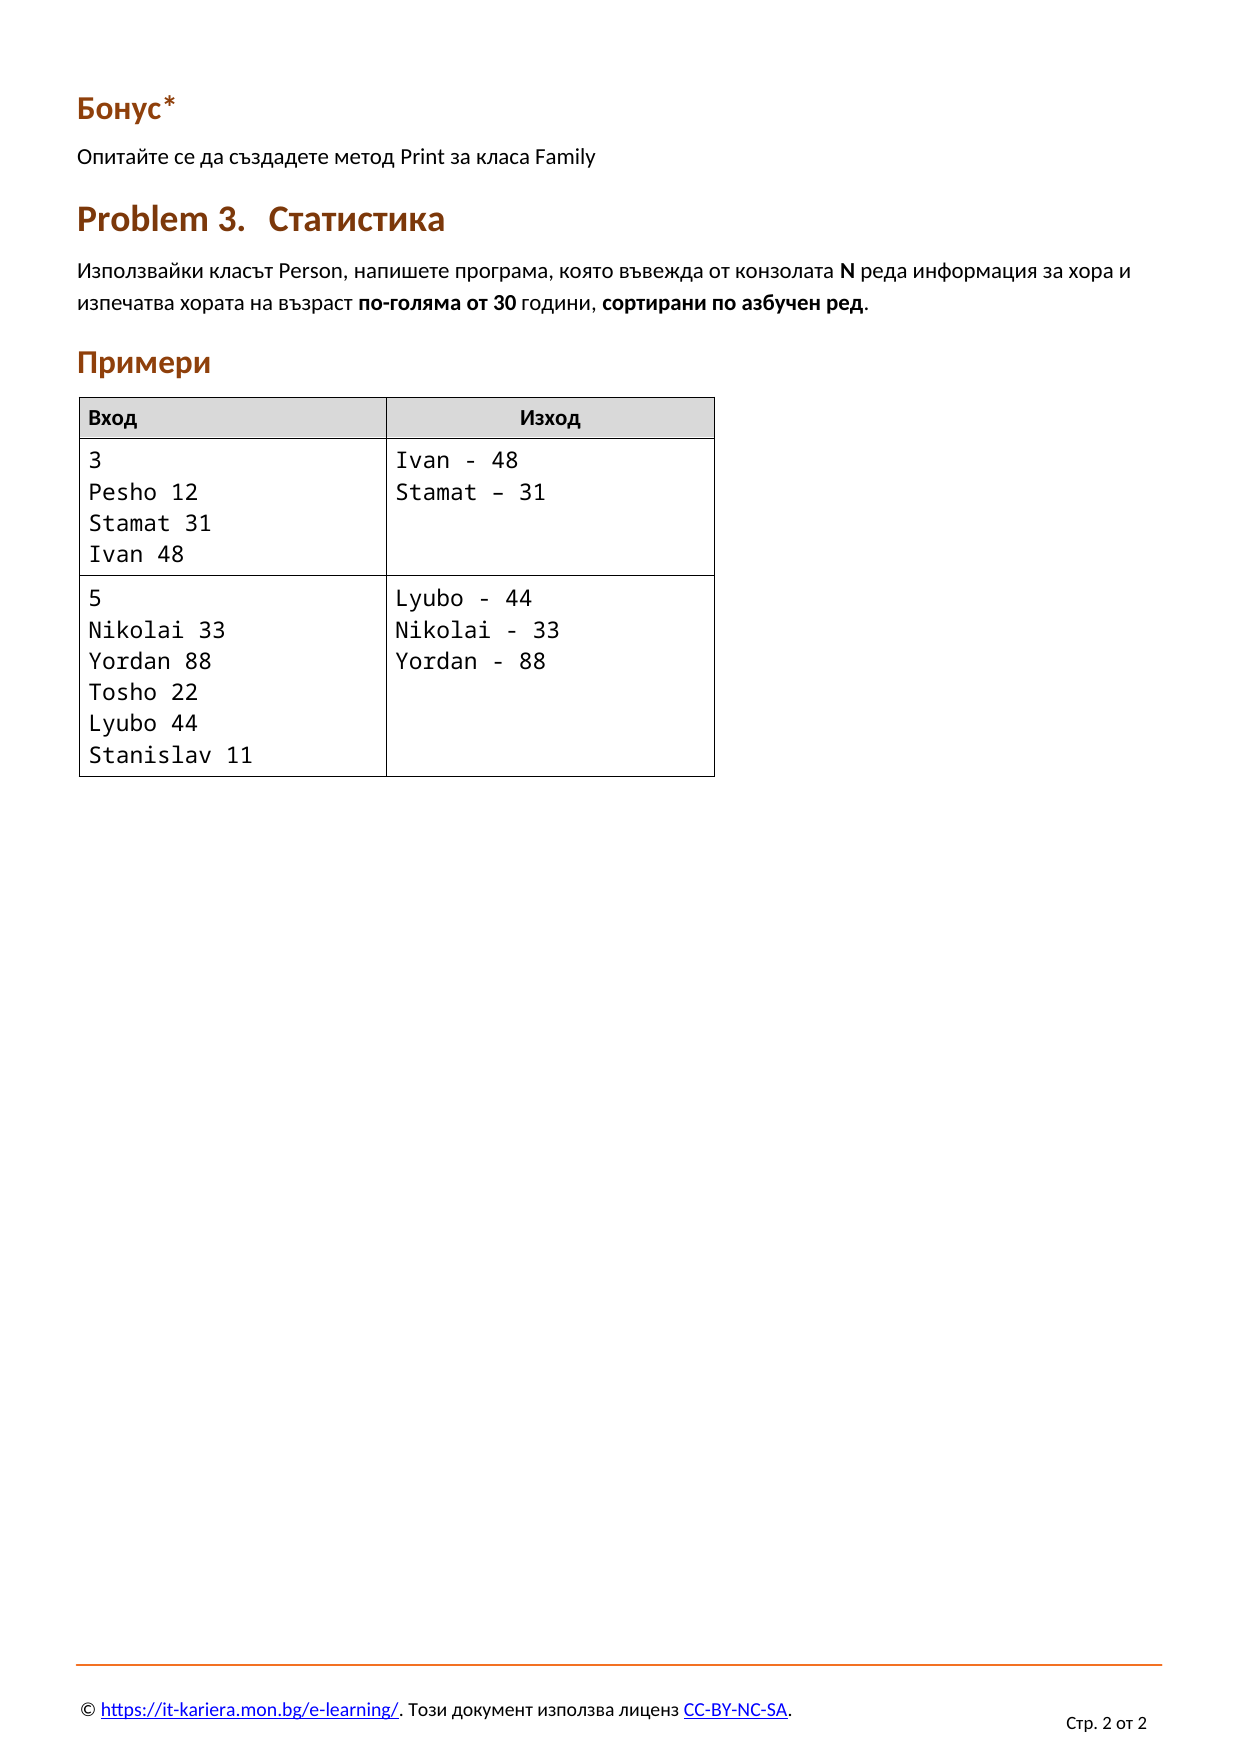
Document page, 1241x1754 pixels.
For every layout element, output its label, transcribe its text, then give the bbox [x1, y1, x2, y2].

subtitle Статистика [77, 195, 1163, 241]
table_header Вход [80, 398, 386, 437]
text Използвайки класът Person, напишете програма, която въвежда от конзолата N реда информация за хора и изпечатва хората на възраст по-голяма от 30 години, сортирани по азбучен ред. [77, 256, 1163, 316]
subtitle Бонус* [77, 87, 1163, 128]
table_cell Ivan - 48 Stamat – 31 [387, 439, 714, 575]
table_cell Lyubo - 44 Nikolai - 33 Yordan - 88 [387, 576, 714, 776]
table_cell 5 Nikolai 33 Yordan 88 Tosho 22 Lyubo 44 Stanislav 11 [80, 576, 386, 776]
text Опитайте се да създадете метод Print за класа Family [77, 142, 1163, 170]
subtitle Примери [77, 341, 1163, 382]
table_cell 3 Pesho 12 Stamat 31 Ivan 48 [80, 439, 386, 575]
table_header Изход [387, 398, 714, 437]
